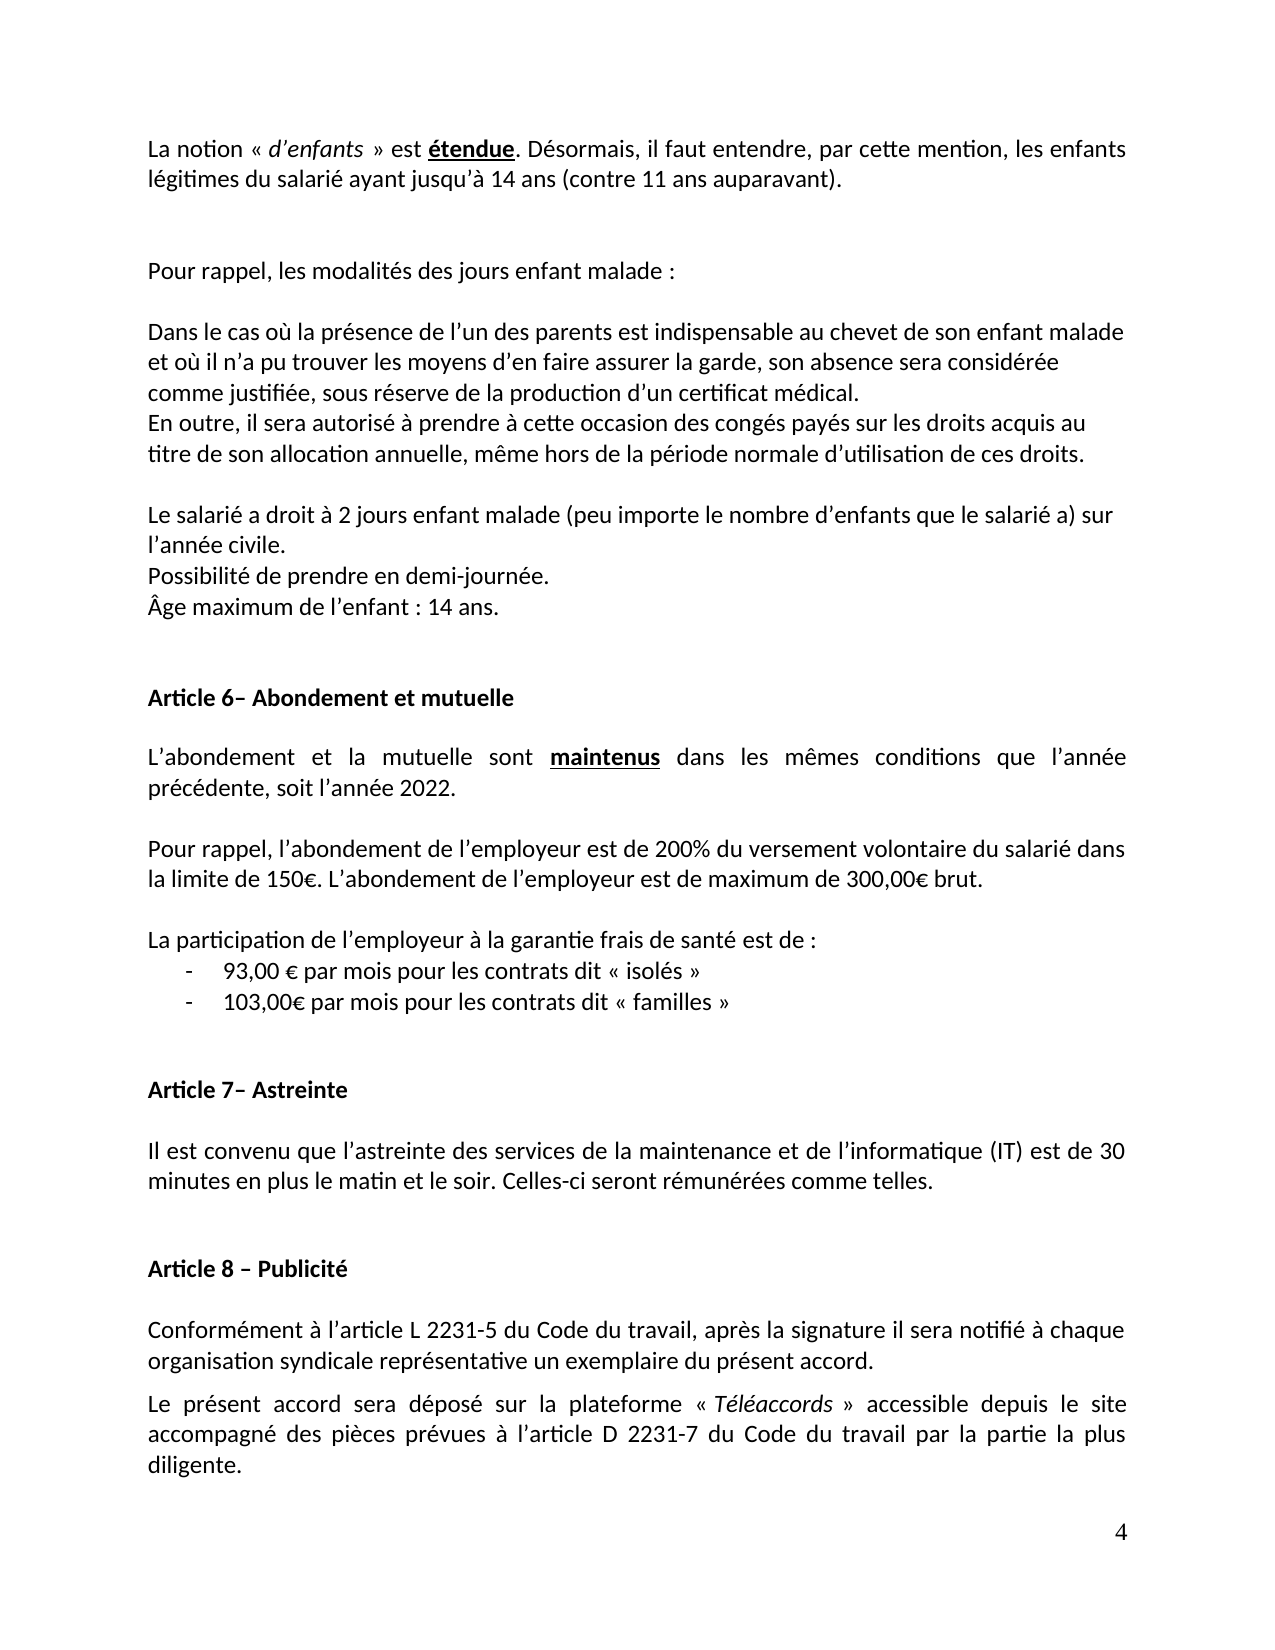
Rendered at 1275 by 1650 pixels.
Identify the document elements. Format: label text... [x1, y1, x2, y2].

text En outre, il sera autorisé à prendre à cette occasion des congés payés sur les droits acquis au titre de son allocation annuelle, même hors de la période normale d’utilisation de ces droits. [148, 408, 1127, 469]
text Conformément à l’article L 2231-5 du Code du travail, après la signature il sera notifié à chaque organisation syndicale représentative un exemplaire du présent accord. [148, 1314, 1127, 1375]
text Dans le cas où la présence de l’un des parents est indispensable au chevet de son enfant malade et où il n’a pu trouver les moyens d’en faire assurer la garde, son absence sera considérée comme justifiée, sous réserve de la production d’un certificat médical. [148, 316, 1127, 408]
text Possibilité de prendre en demi-journée. [148, 560, 1127, 591]
text Le présent accord sera déposé sur la plateforme « Téléaccords » accessible depuis le site accompagné des pièces prévues à l’article D 2231-7 du Code du travail par la partie la plus diligente. [148, 1388, 1127, 1479]
list 103,00€ par mois pour les contrats dit « familles » [185, 986, 1127, 1016]
text La notion « d’enfants » est étendue. Désormais, il faut entendre, par cette mention, les enfants légitimes du salarié ayant jusqu’à 14 ans (contre 11 ans auparavant). [148, 133, 1127, 194]
list 93,00 € par mois pour les contrats dit « isolés » [185, 955, 1127, 986]
text La participation de l’employeur à la garantie frais de santé est de : [148, 925, 1127, 955]
text Article 6– Abondement et mutuelle [148, 682, 1127, 713]
text Article 7– Astreinte [148, 1074, 1127, 1104]
text Article 8 – Publicité [148, 1253, 1127, 1284]
text Pour rappel, les modalités des jours enfant malade : [148, 255, 1127, 286]
text Il est convenu que l’astreinte des services de la maintenance et de l’informatique (IT) est de 30 minutes en plus le matin et le soir. Celles-ci seront rémunérées comme telles. [148, 1135, 1127, 1196]
text Pour rappel, l’abondement de l’employeur est de 200% du versement volontaire du salarié dans la limite de 150€. L’abondement de l’employeur est de maximum de 300,00€ brut. [148, 833, 1127, 894]
text Le salarié a droit à 2 jours enfant malade (peu importe le nombre d’enfants que le salarié a) sur l’année civile. [148, 499, 1127, 560]
text L’abondement et la mutuelle sont maintenus dans les mêmes conditions que l’année précédente, soit l’année 2022. [148, 742, 1127, 803]
text Âge maximum de l’enfant : 14 ans. [148, 591, 1127, 621]
